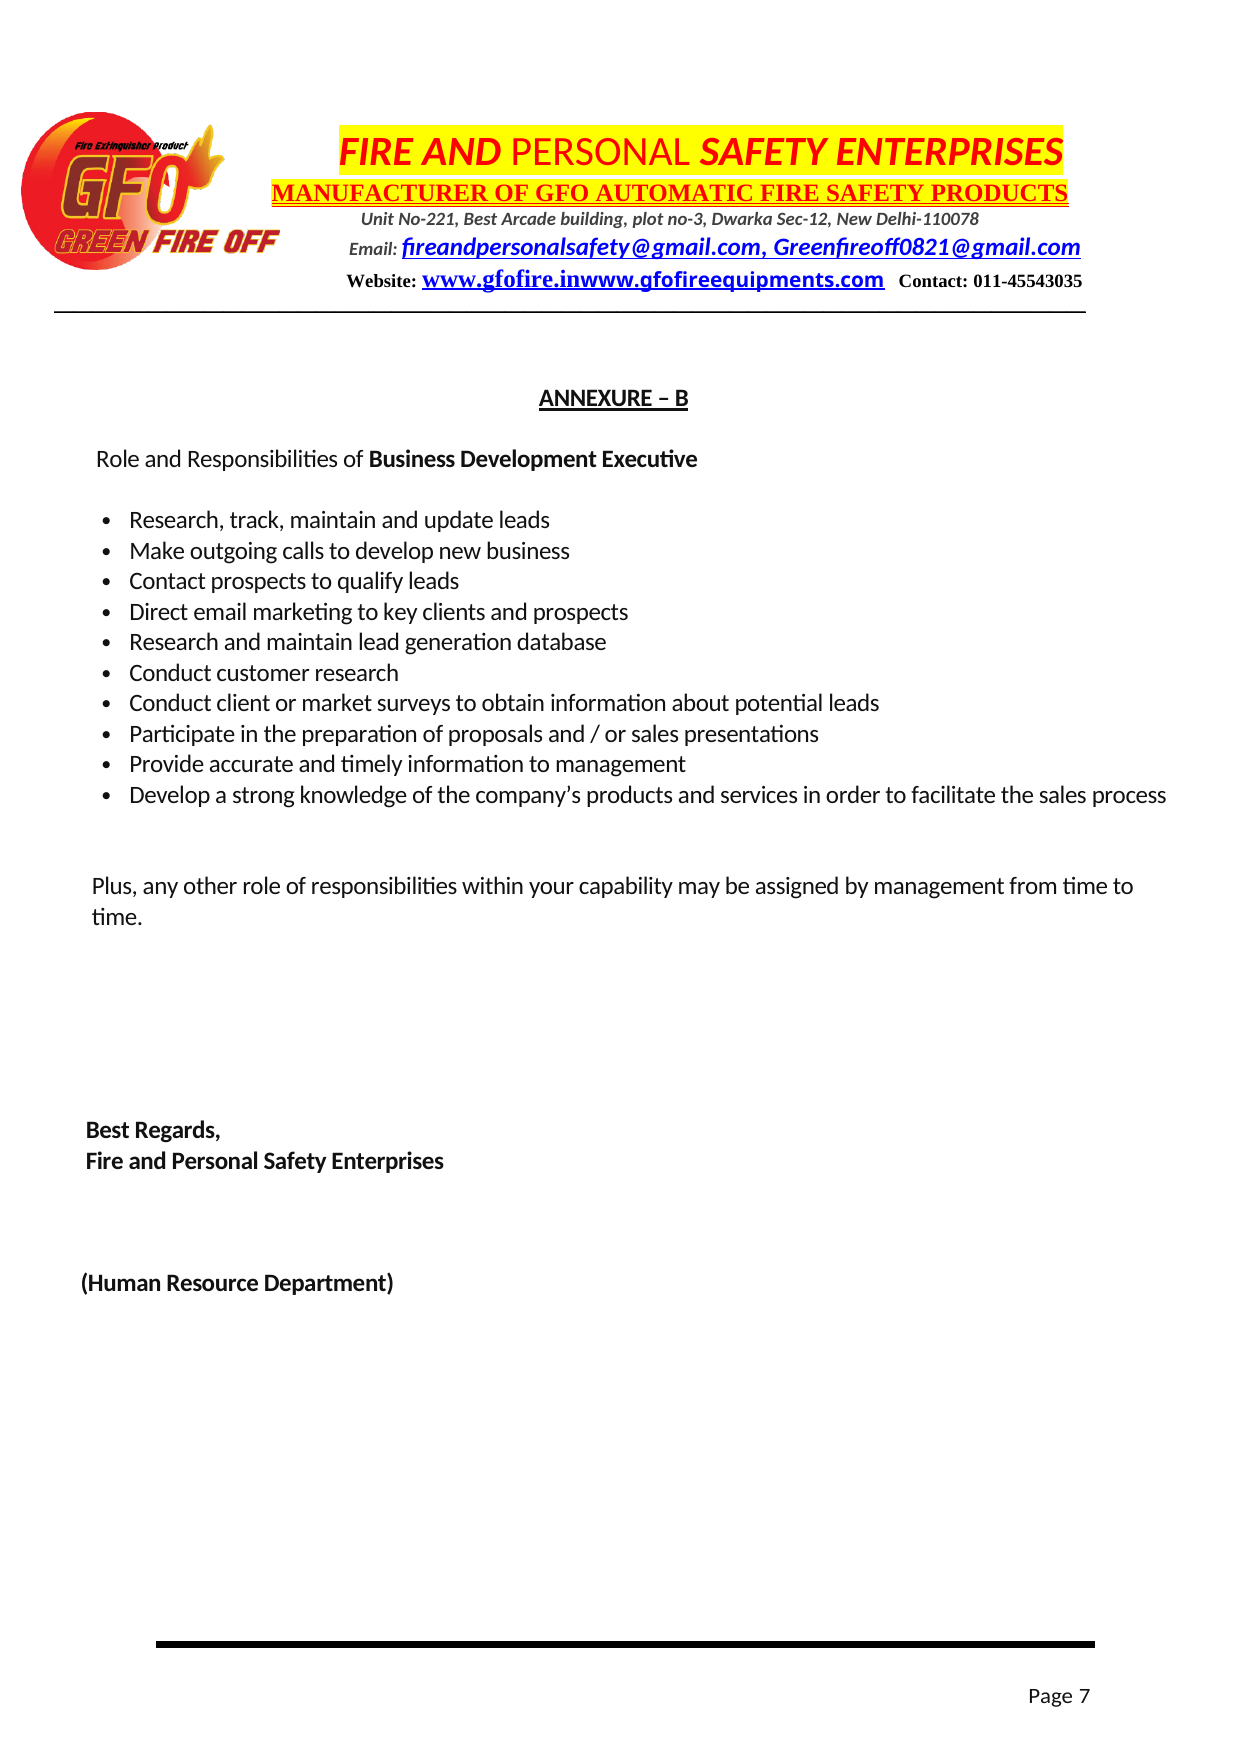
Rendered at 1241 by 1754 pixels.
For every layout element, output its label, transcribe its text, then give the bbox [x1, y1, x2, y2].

list Research, track, maintain and update leads [103, 504, 1173, 535]
text Page 7 [54, 1683, 1091, 1709]
list Participate in the preparation of proposals and / or sales presentations [103, 718, 1173, 748]
text Best Regards, [54, 1115, 1173, 1145]
text Plus, any other role of responsibilities within your capability may be assigned by management from time to time. [92, 871, 1173, 932]
text (Human Resource Department) [54, 1267, 1173, 1298]
list Make outgoing calls to develop new business [103, 535, 1173, 565]
list Direct email marketing to key clients and prospects [103, 596, 1173, 626]
list Conduct client or market surveys to obtain information about potential leads [103, 687, 1173, 718]
list Research and maintain lead generation database [103, 626, 1173, 657]
text Fire and Personal Safety Enterprises [54, 1145, 1173, 1176]
text Role and Responsibilities of Business Development Executive [54, 443, 1173, 474]
list Conduct customer research [103, 657, 1173, 687]
picture [21, 112, 281, 270]
list Provide accurate and timely information to management [103, 748, 1173, 779]
text ANNEXURE – B [54, 382, 1173, 413]
list Develop a strong knowledge of the company’s products and services in order to facilitate the sales process [103, 779, 1173, 809]
list Contact prospects to qualify leads [103, 565, 1173, 596]
